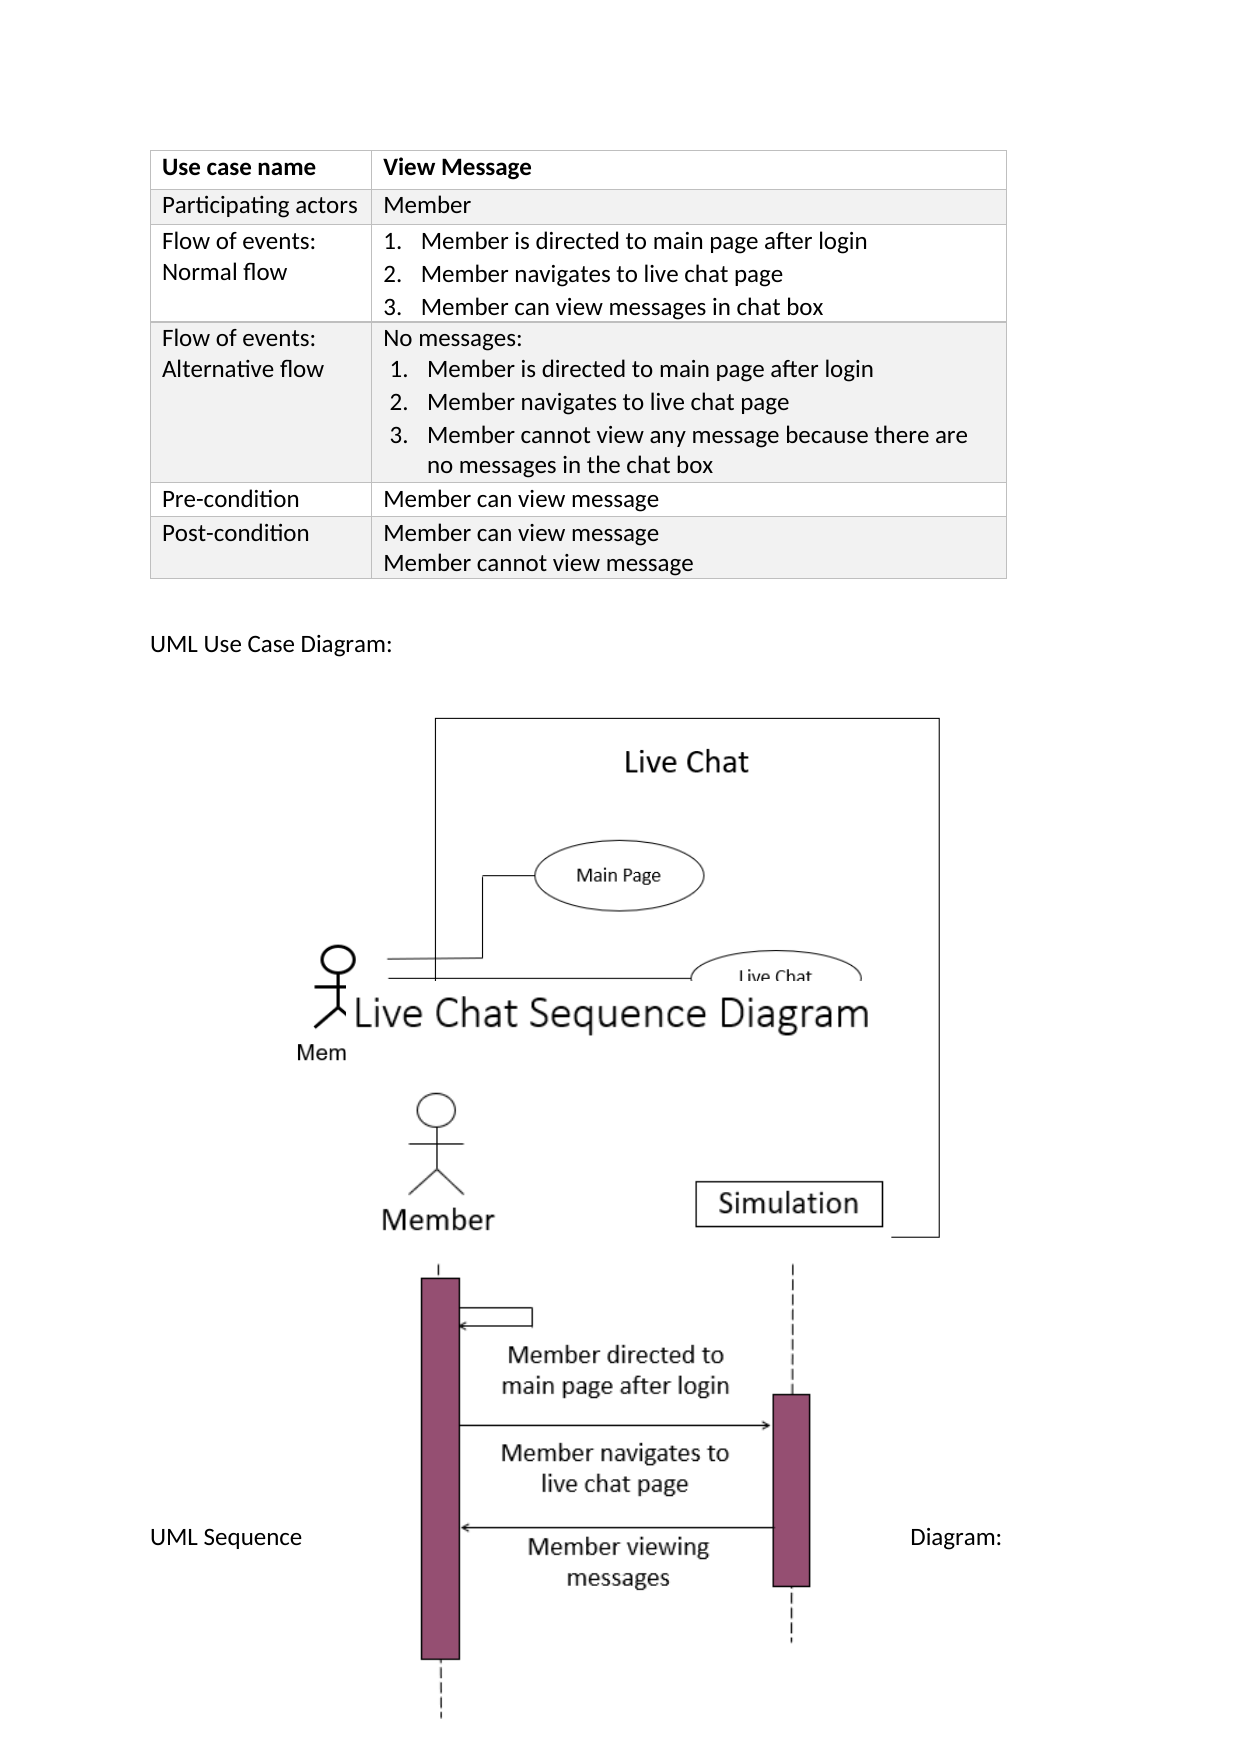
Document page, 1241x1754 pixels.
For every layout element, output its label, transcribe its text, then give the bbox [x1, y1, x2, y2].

table_cell Flow of events: Alternative flow [151, 323, 371, 482]
text UML Use Case Diagram: [150, 628, 1090, 659]
table_cell Pre-condition [151, 483, 371, 516]
table_header Use case name [151, 151, 371, 188]
table_header View Message [372, 151, 1006, 188]
table_cell Member can view message Member cannot view message [372, 517, 1006, 578]
table_cell Post-condition [151, 517, 371, 578]
table_cell Member can view message [372, 483, 1006, 516]
picture [282, 704, 954, 1750]
text UML Sequence Diagram: [891, 1521, 1090, 1552]
table_cell Flow of events: Normal flow [151, 225, 371, 321]
text UML Sequence Diagram: [150, 1521, 344, 1552]
table_cell Member [372, 190, 1006, 224]
table_cell Member is directed to main page after login Member navigates to live chat page Member can view messages in chat box [372, 225, 1006, 321]
table_cell Participating actors [151, 190, 371, 224]
table_cell No messages: Member is directed to main page after login Member navigates to live chat page Member cannot view any message because there are no messages in the chat box [372, 323, 1006, 482]
